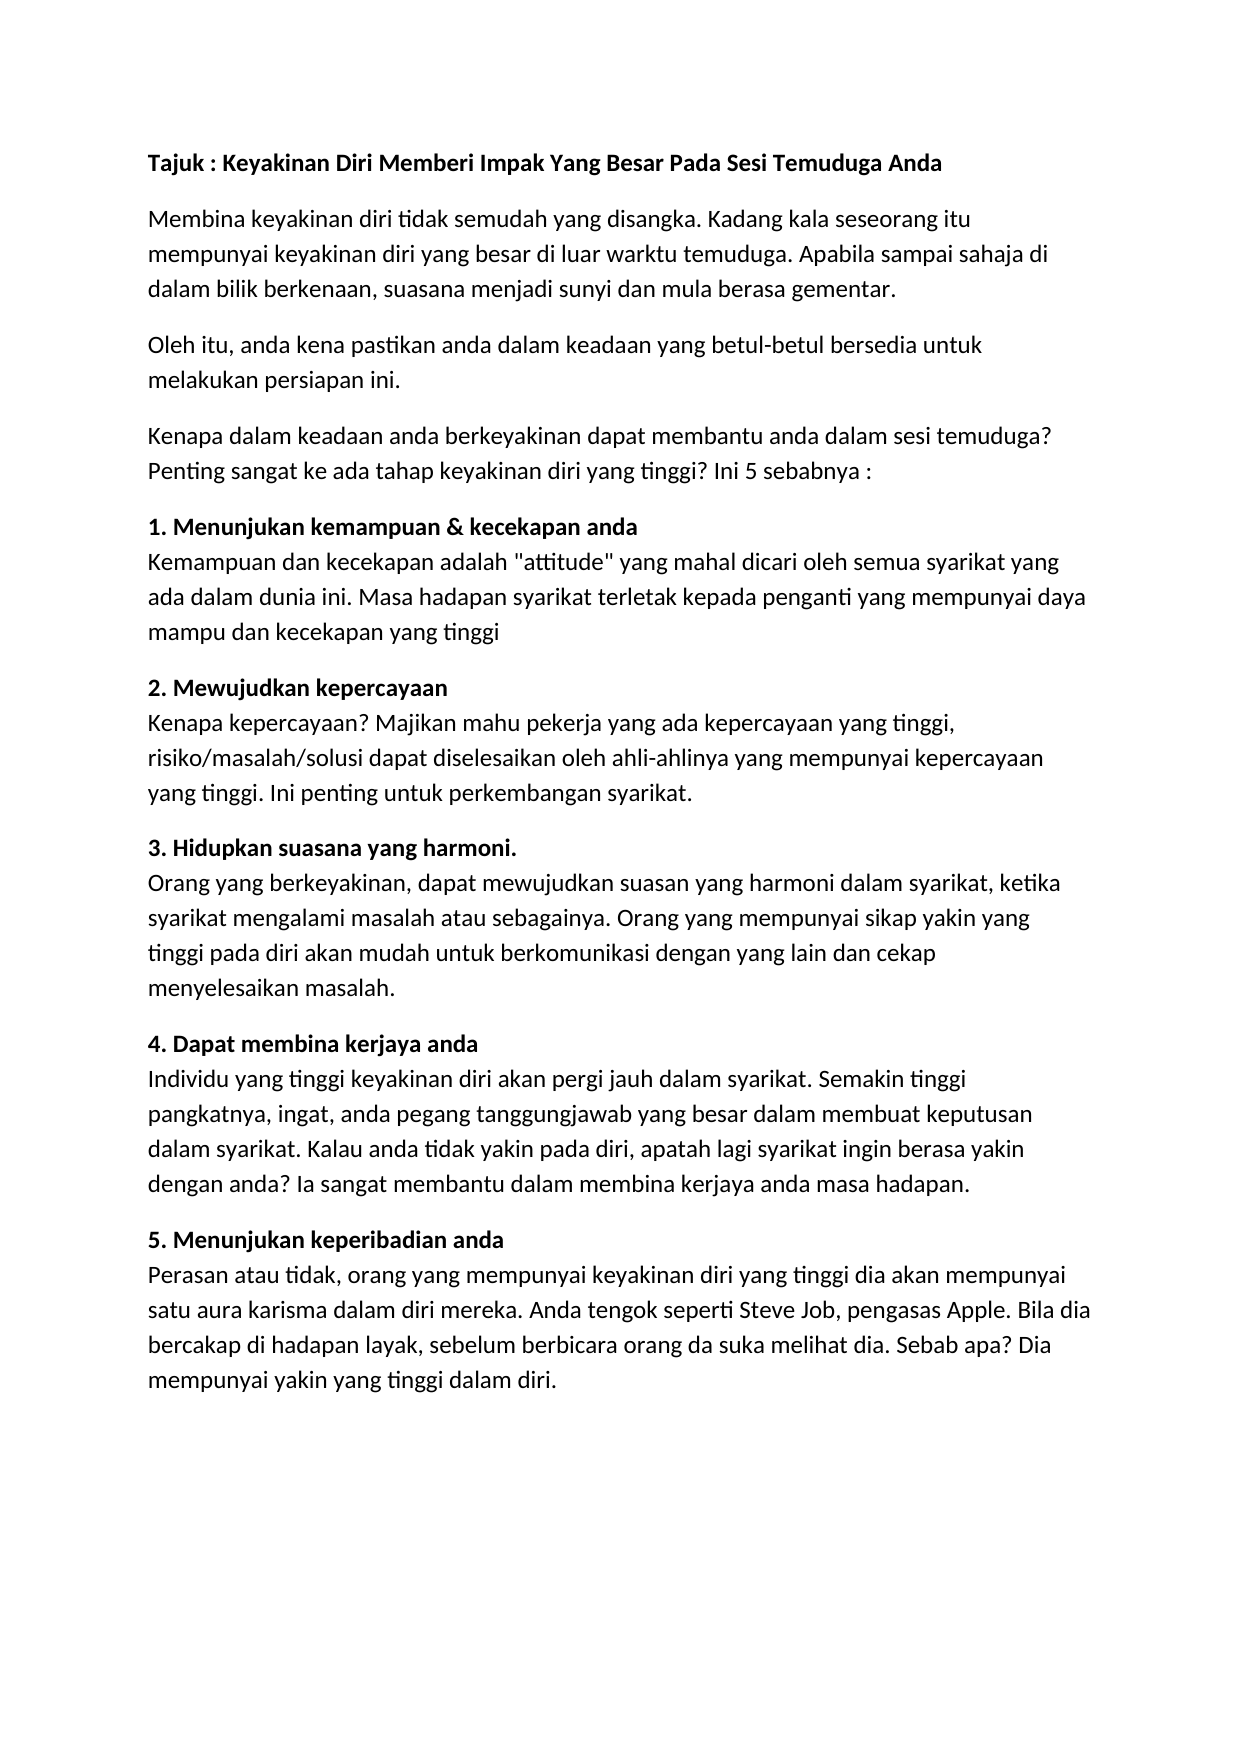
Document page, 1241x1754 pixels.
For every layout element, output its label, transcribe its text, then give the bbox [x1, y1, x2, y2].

text Tajuk : Keyakinan Diri Memberi Impak Yang Besar Pada Sesi Temuduga Anda [148, 148, 1093, 178]
text 3. Hidupkan suasana yang harmoni. Orang yang berkeyakinan, dapat mewujudkan suasan yang harmoni dalam syarikat, ketika syarikat mengalami masalah atau sebagainya. Orang yang mempunyai sikap yakin yang tinggi pada diri akan mudah untuk berkomunikasi dengan yang lain dan cekap menyelesaikan masalah. [148, 833, 1093, 1003]
text Membina keyakinan diri tidak semudah yang disangka. Kadang kala seseorang itu mempunyai keyakinan diri yang besar di luar warktu temuduga. Apabila sampai sahaja di dalam bilik berkenaan, suasana menjadi sunyi dan mula berasa gementar. [148, 203, 1093, 304]
text Oleh itu, anda kena pastikan anda dalam keadaan yang betul-betul bersedia untuk melakukan persiapan ini. [148, 329, 1093, 395]
text 4. Dapat membina kerjaya anda Individu yang tinggi keyakinan diri akan pergi jauh dalam syarikat. Semakin tinggi pangkatnya, ingat, anda pegang tanggungjawab yang besar dalam membuat keputusan dalam syarikat. Kalau anda tidak yakin pada diri, apatah lagi syarikat ingin berasa yakin dengan anda? Ia sangat membantu dalam membina kerjaya anda masa hadapan. [148, 1028, 1093, 1199]
text 1. Menunjukan kemampuan & kecekapan anda Kemampuan dan kecekapan adalah "attitude" yang mahal dicari oleh semua syarikat yang ada dalam dunia ini. Masa hadapan syarikat terletak kepada penganti yang mempunyai daya mampu dan kecekapan yang tinggi [148, 511, 1093, 646]
text Kenapa dalam keadaan anda berkeyakinan dapat membantu anda dalam sesi temuduga? Penting sangat ke ada tahap keyakinan diri yang tinggi? Ini 5 sebabnya : [148, 420, 1093, 486]
text 2. Mewujudkan kepercayaan Kenapa kepercayaan? Majikan mahu pekerja yang ada kepercayaan yang tinggi, risiko/masalah/solusi dapat diselesaikan oleh ahli-ahlinya yang mempunyai kepercayaan yang tinggi. Ini penting untuk perkembangan syarikat. [148, 672, 1093, 807]
text 5. Menunjukan keperibadian anda Perasan atau tidak, orang yang mempunyai keyakinan diri yang tinggi dia akan mempunyai satu aura karisma dalam diri mereka. Anda tengok seperti Steve Job, pengasas Apple. Bila dia bercakap di hadapan layak, sebelum berbicara orang da suka melihat dia. Sebab apa? Dia mempunyai yakin yang tinggi dalam diri. [148, 1224, 1093, 1395]
